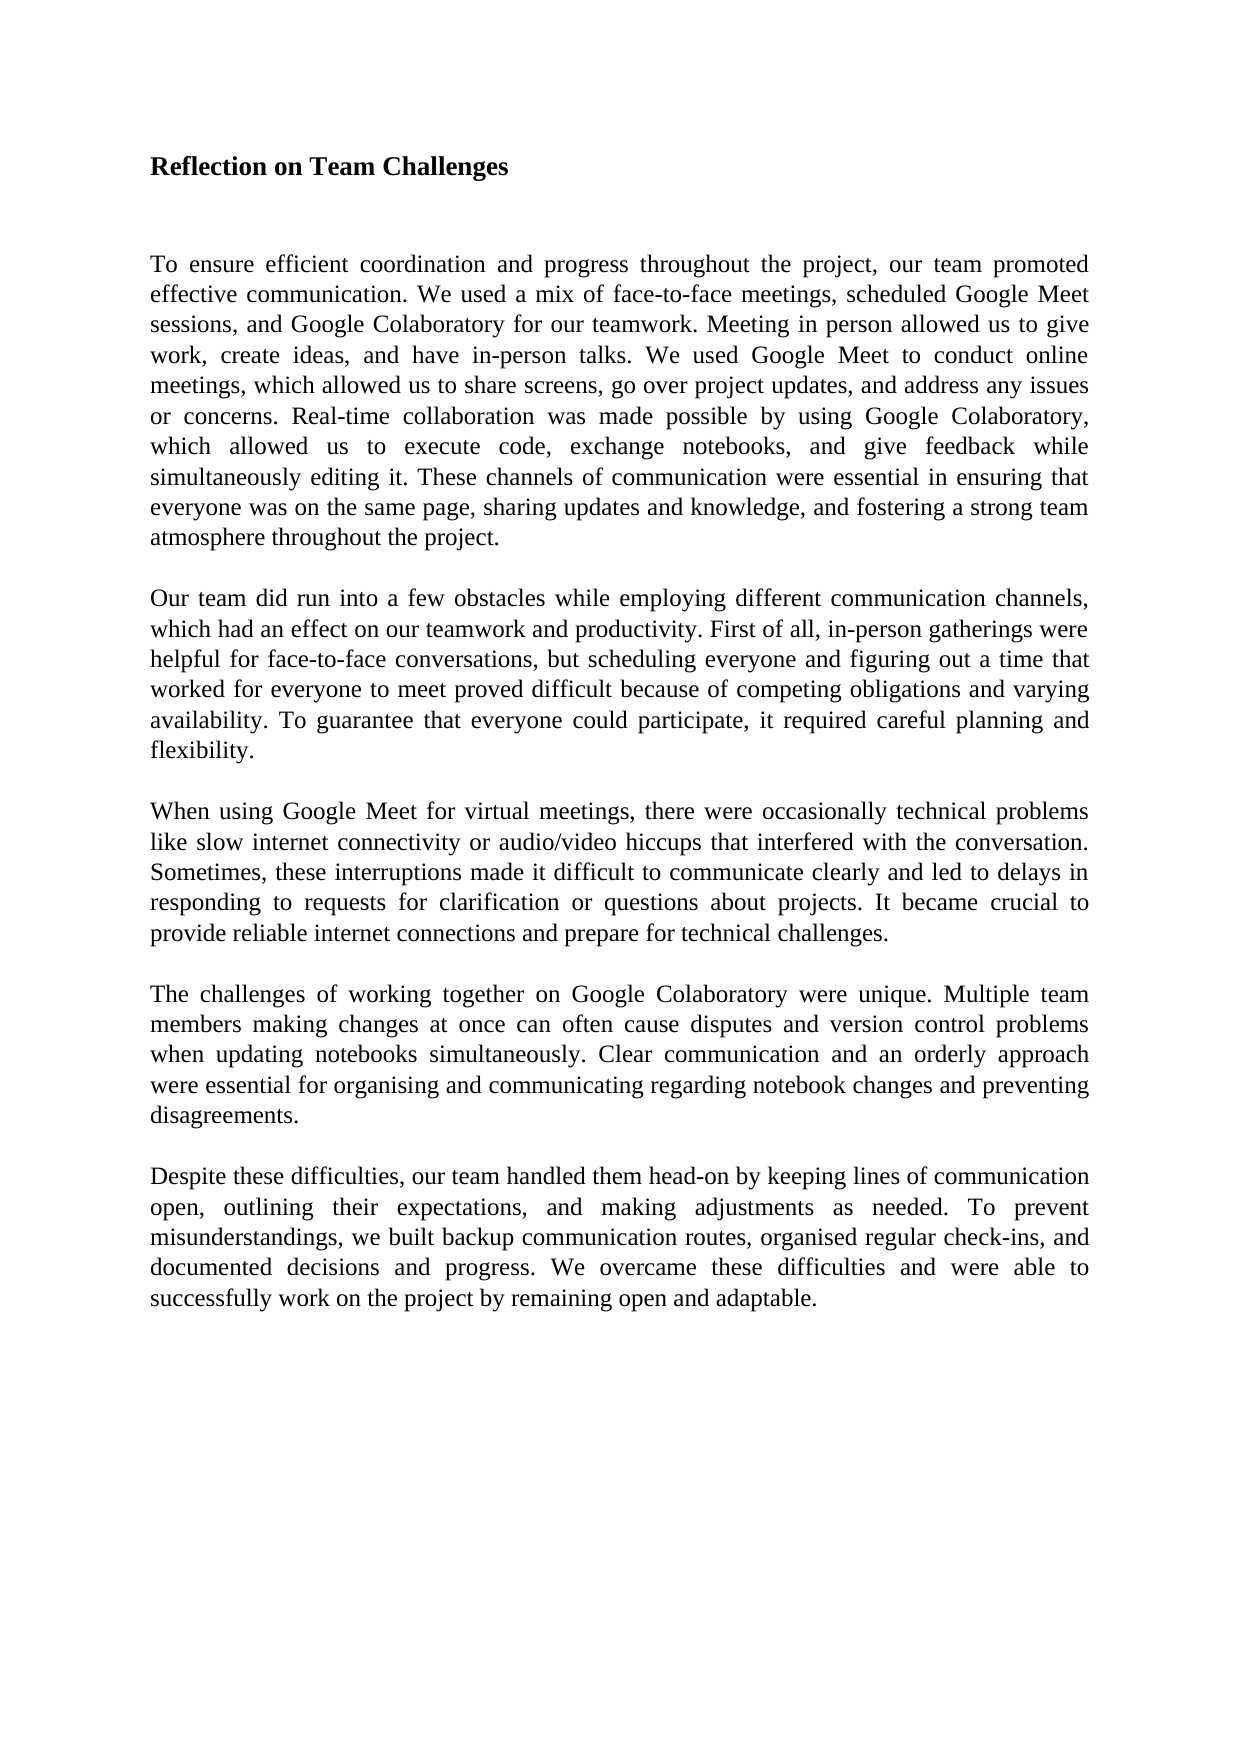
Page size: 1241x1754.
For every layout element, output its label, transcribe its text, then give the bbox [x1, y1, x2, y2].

text Despite these difficulties, our team handled them head-on by keeping lines of communication open, outlining their expectations, and making adjustments as needed. To prevent misunderstandings, we built backup communication routes, organised regular check-ins, and documented decisions and progress. We overcame these difficulties and were able to successfully work on the project by remaining open and adaptable. [150, 1161, 1090, 1312]
text To ensure efficient coordination and progress throughout the project, our team promoted effective communication. We used a mix of face-to-face meetings, scheduled Google Meet sessions, and Google Colaboratory for our teamwork. Meeting in person allowed us to give work, create ideas, and have in-person talks. We used Google Meet to conduct online meetings, which allowed us to share screens, go over project updates, and address any issues or concerns. Real-time collaboration was made possible by using Google Colaboratory, which allowed us to execute code, exchange notebooks, and give feedback while simultaneously editing it. These channels of communication were essential in ensuring that everyone was on the same page, sharing updates and knowledge, and fostering a strong team atmosphere throughout the project. [150, 249, 1090, 551]
text When using Google Meet for virtual meetings, there were occasionally technical problems like slow internet connectivity or audio/video hiccups that interfered with the conversation. Sometimes, these interruptions made it difficult to communicate clearly and led to delays in responding to requests for clarification or questions about projects. It became crucial to provide reliable internet connections and prepare for technical challenges. [150, 796, 1090, 947]
text The challenges of working together on Google Colaboratory were unique. Multiple team members making changes at once can often cause disputes and version control problems when updating notebooks simultaneously. Clear communication and an orderly approach were essential for organising and communicating regarding notebook changes and preventing disagreements. [150, 979, 1090, 1129]
text Our team did run into a few obstacles while employing different communication channels, which had an effect on our teamwork and productivity. First of all, in-person gatherings were helpful for face-to-face conversations, but scheduling everyone and figuring out a time that worked for everyone to meet proved difficult because of competing obligations and varying availability. To guarantee that everyone could participate, it required careful planning and flexibility. [150, 583, 1090, 764]
text Reflection on Team Challenges [150, 150, 1090, 181]
